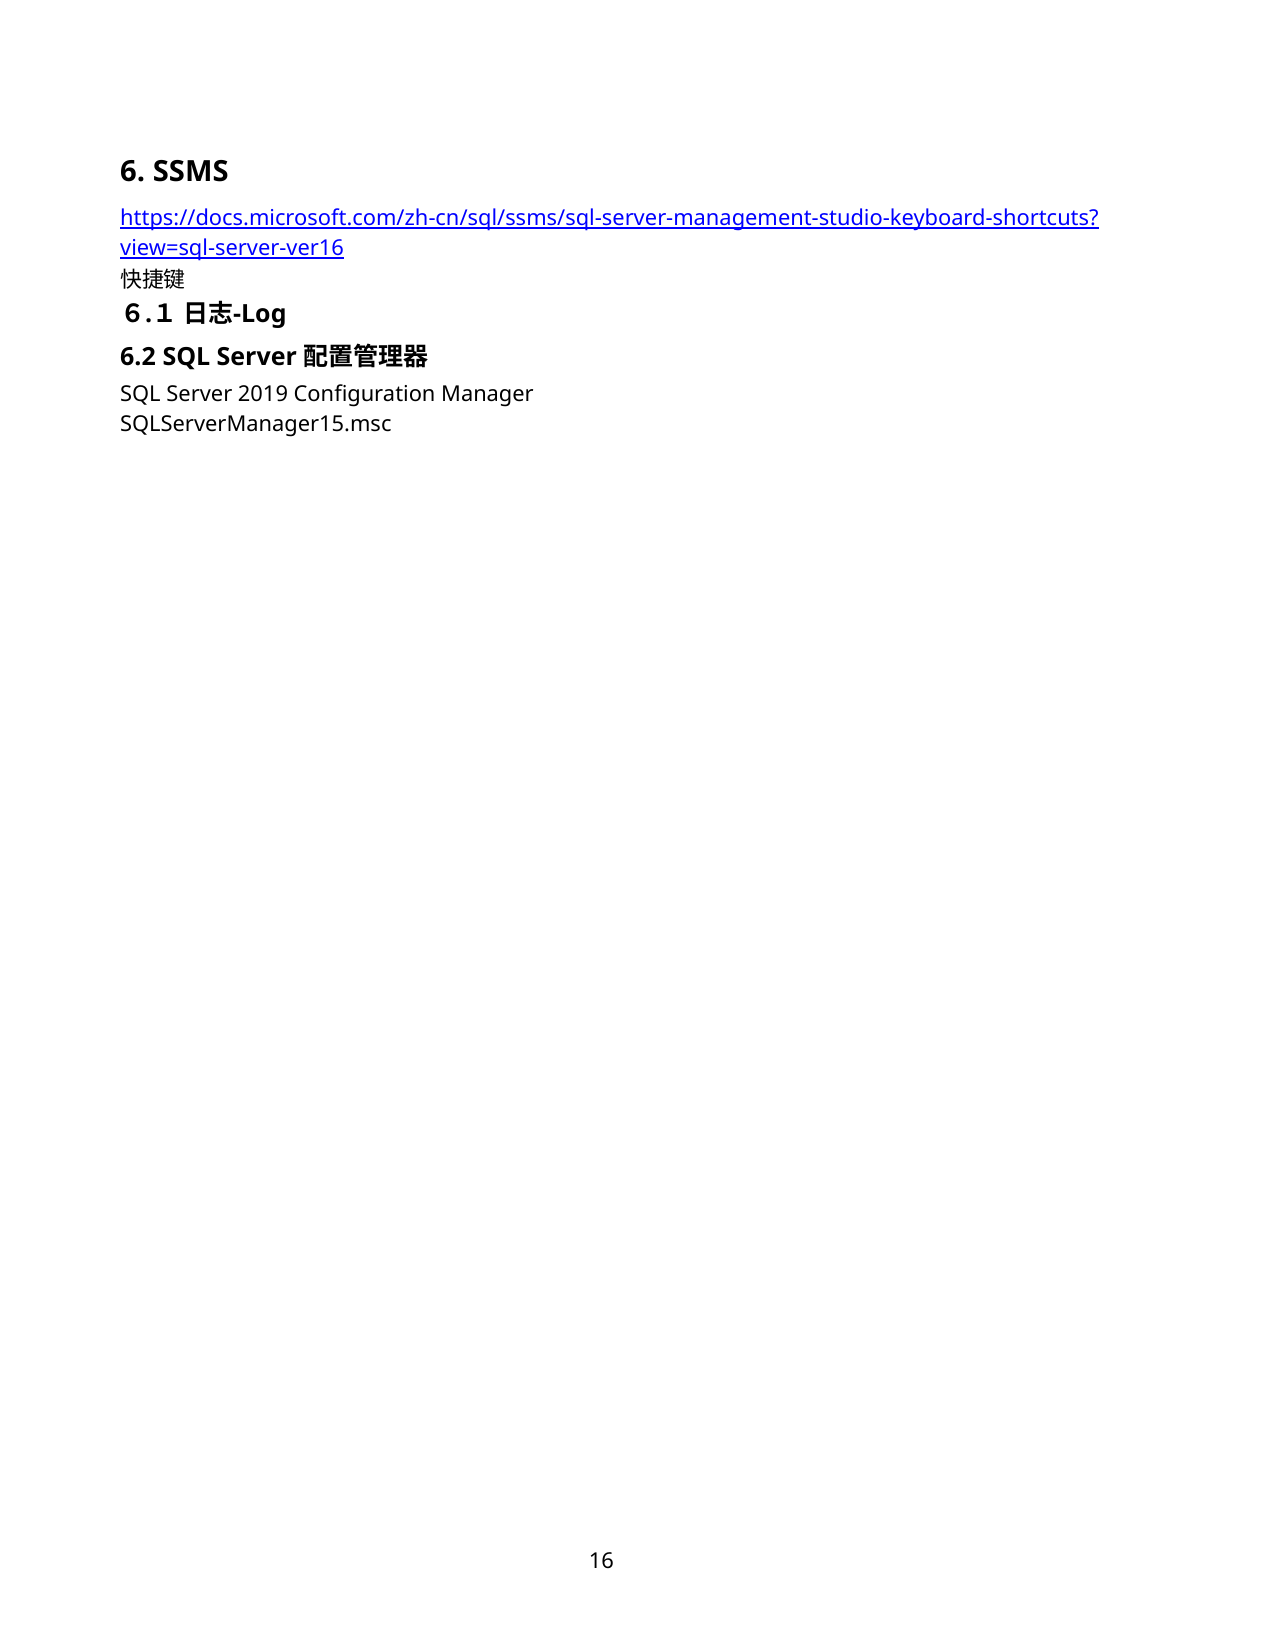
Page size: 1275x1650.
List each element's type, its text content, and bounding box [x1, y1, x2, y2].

text 快捷键 [120, 262, 1155, 293]
subtitle SSMS [120, 150, 1155, 190]
text SQLServerManager15.msc [120, 408, 1155, 438]
subtitle SQL Server 配置管理器 [120, 336, 1155, 372]
text SQL Server 2019 Configuration Manager [120, 378, 1155, 408]
text https://docs.microsoft.com/zh-cn/sql/ssms/sql-server-management-studio-keyboard-shortcuts?view=sql-server-ver16 [120, 202, 1155, 262]
subtitle 日志-Log [120, 293, 1155, 330]
